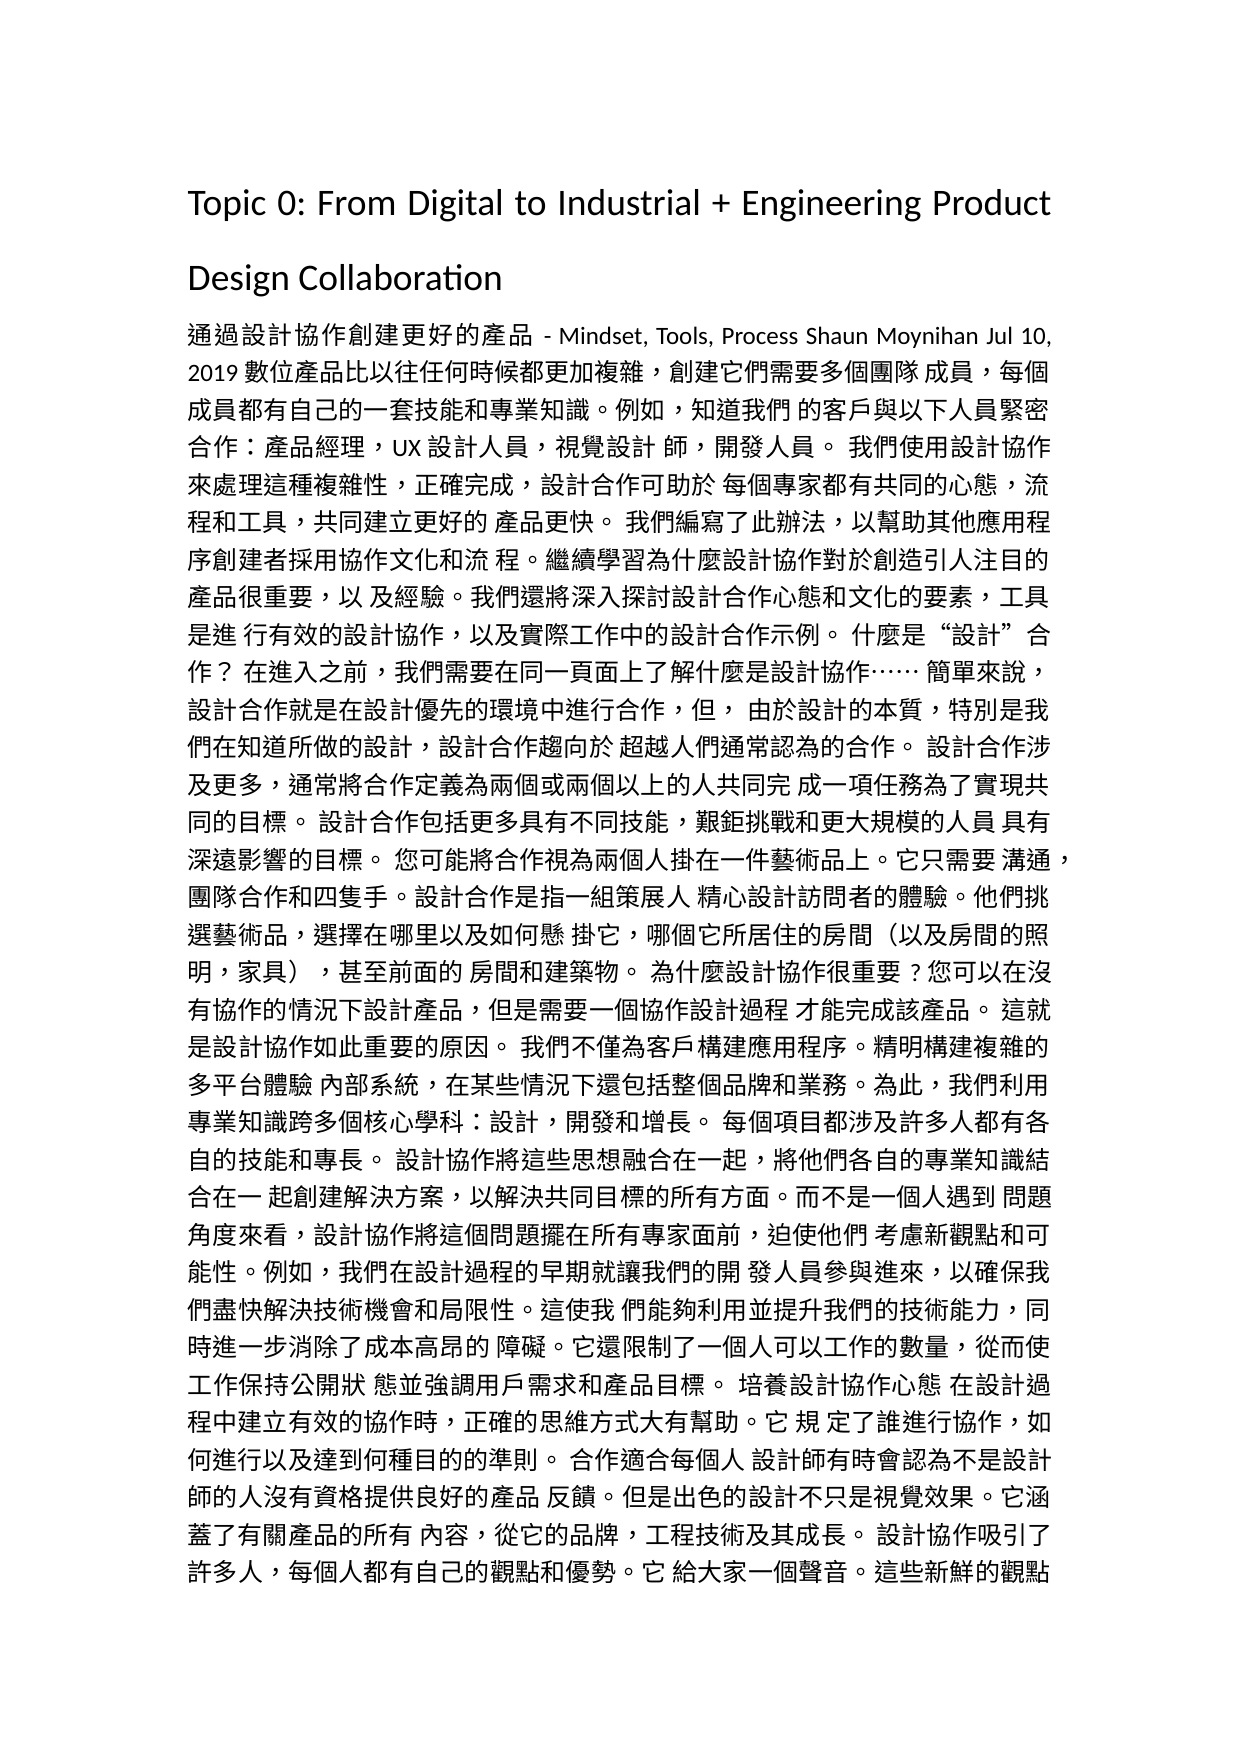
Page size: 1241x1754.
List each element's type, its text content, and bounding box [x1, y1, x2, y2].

text Topic 0: From Digital to Industrial + Engineering Product Design Collaboration [187, 164, 1053, 314]
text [187, 314, 1053, 1589]
